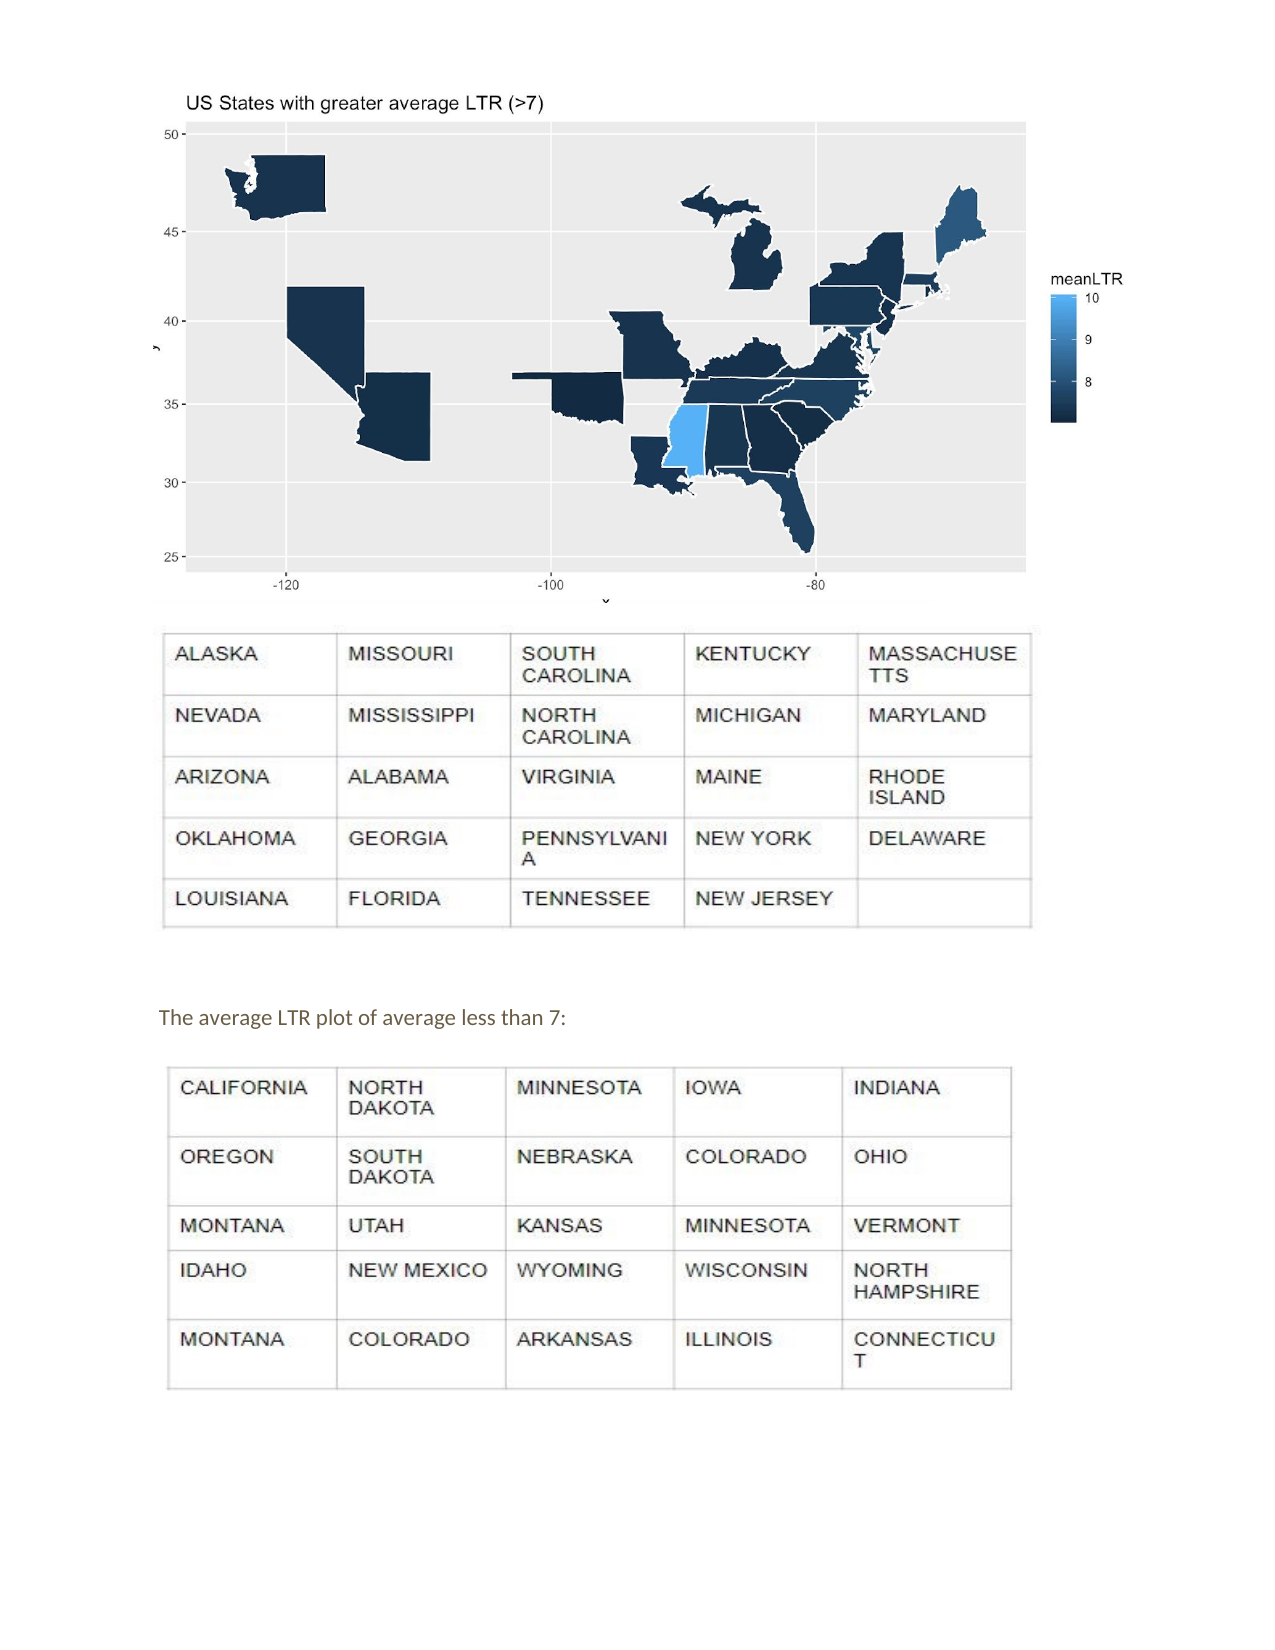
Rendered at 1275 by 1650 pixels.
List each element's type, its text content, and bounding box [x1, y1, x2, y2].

picture [153, 625, 1049, 945]
text The average LTR plot of average less than 7: [148, 1003, 1125, 1031]
picture [153, 77, 1129, 603]
picture [153, 1066, 1030, 1411]
